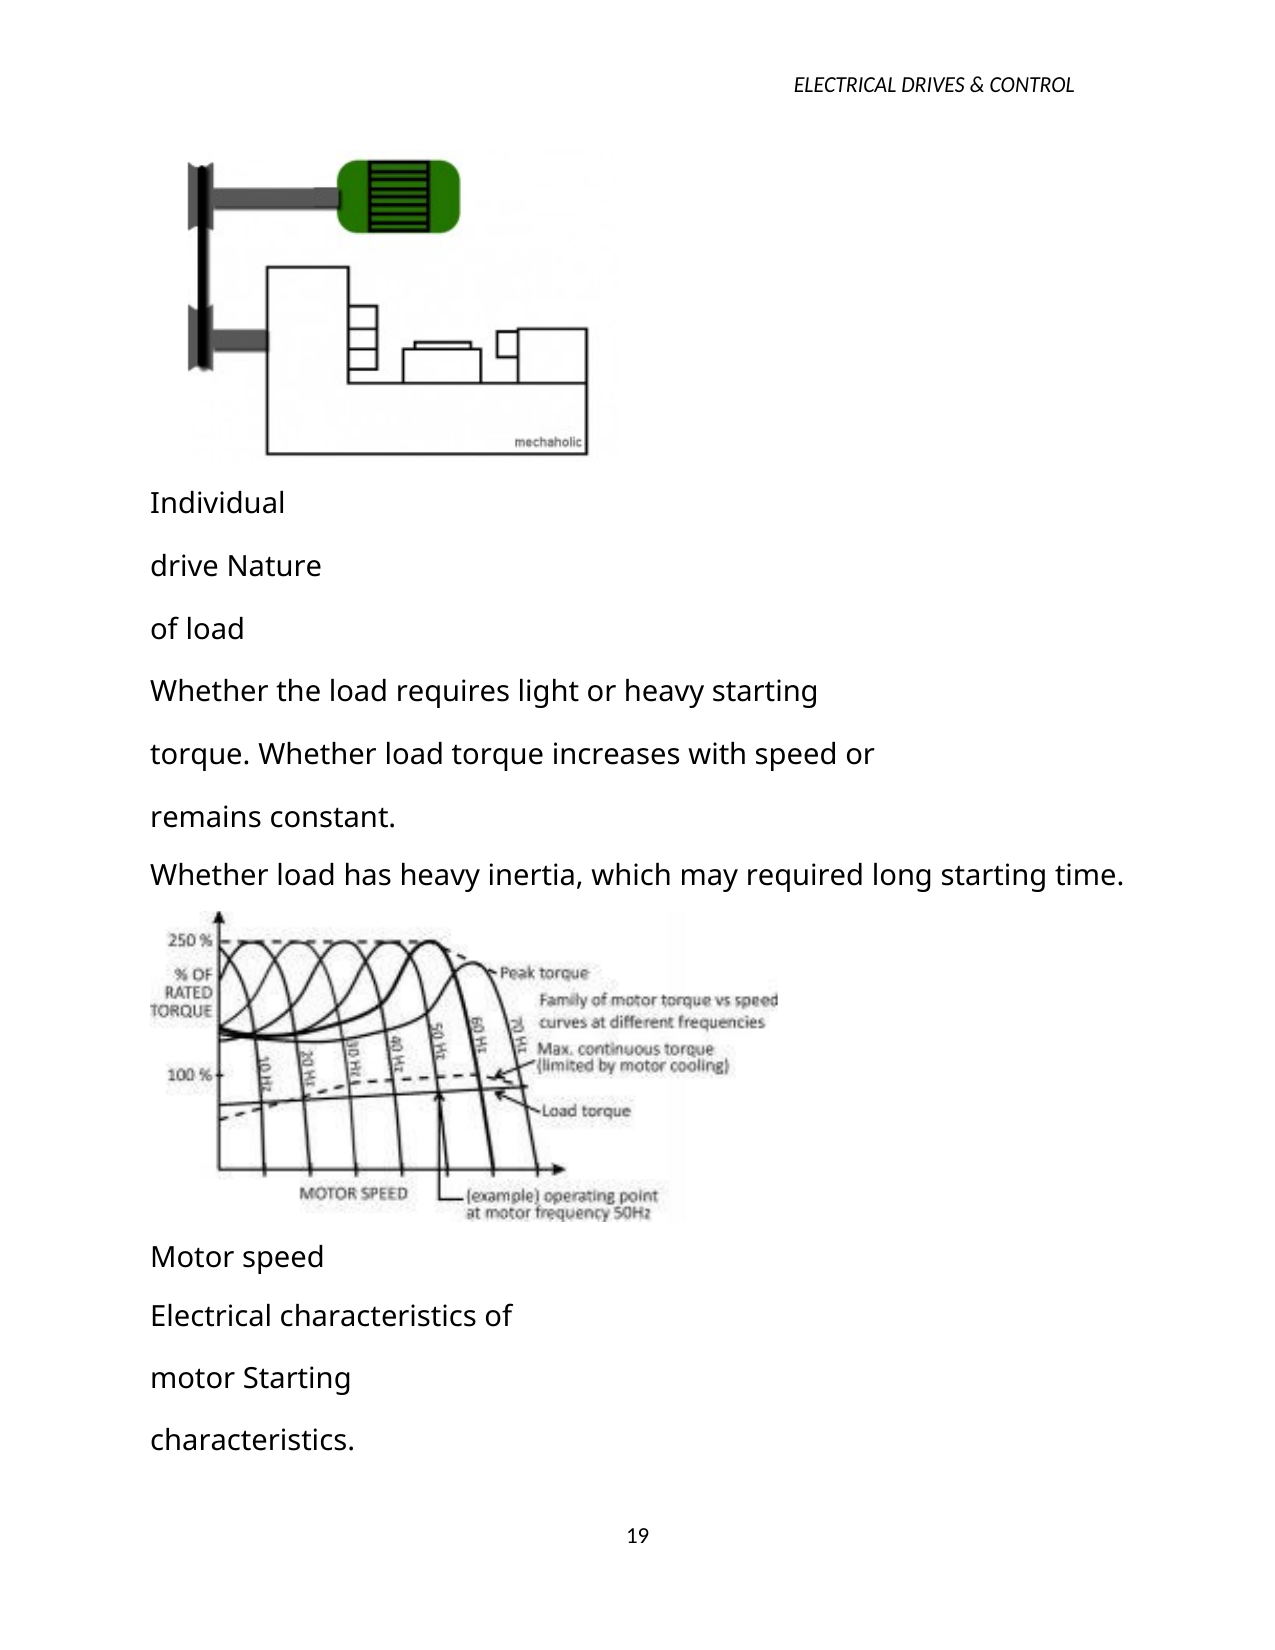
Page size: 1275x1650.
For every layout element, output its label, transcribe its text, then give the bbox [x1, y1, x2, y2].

picture [187, 150, 619, 462]
text Whether load has heavy inertia, which may required long starting time. [150, 858, 1137, 892]
text Whether the load requires light or heavy starting torque. Whether load torque increases with speed or remains constant. [150, 671, 904, 836]
text Electrical characteristics of motor Starting characteristics. [150, 1296, 546, 1459]
text Individual drive Nature of load [150, 483, 339, 648]
picture [150, 911, 778, 1222]
